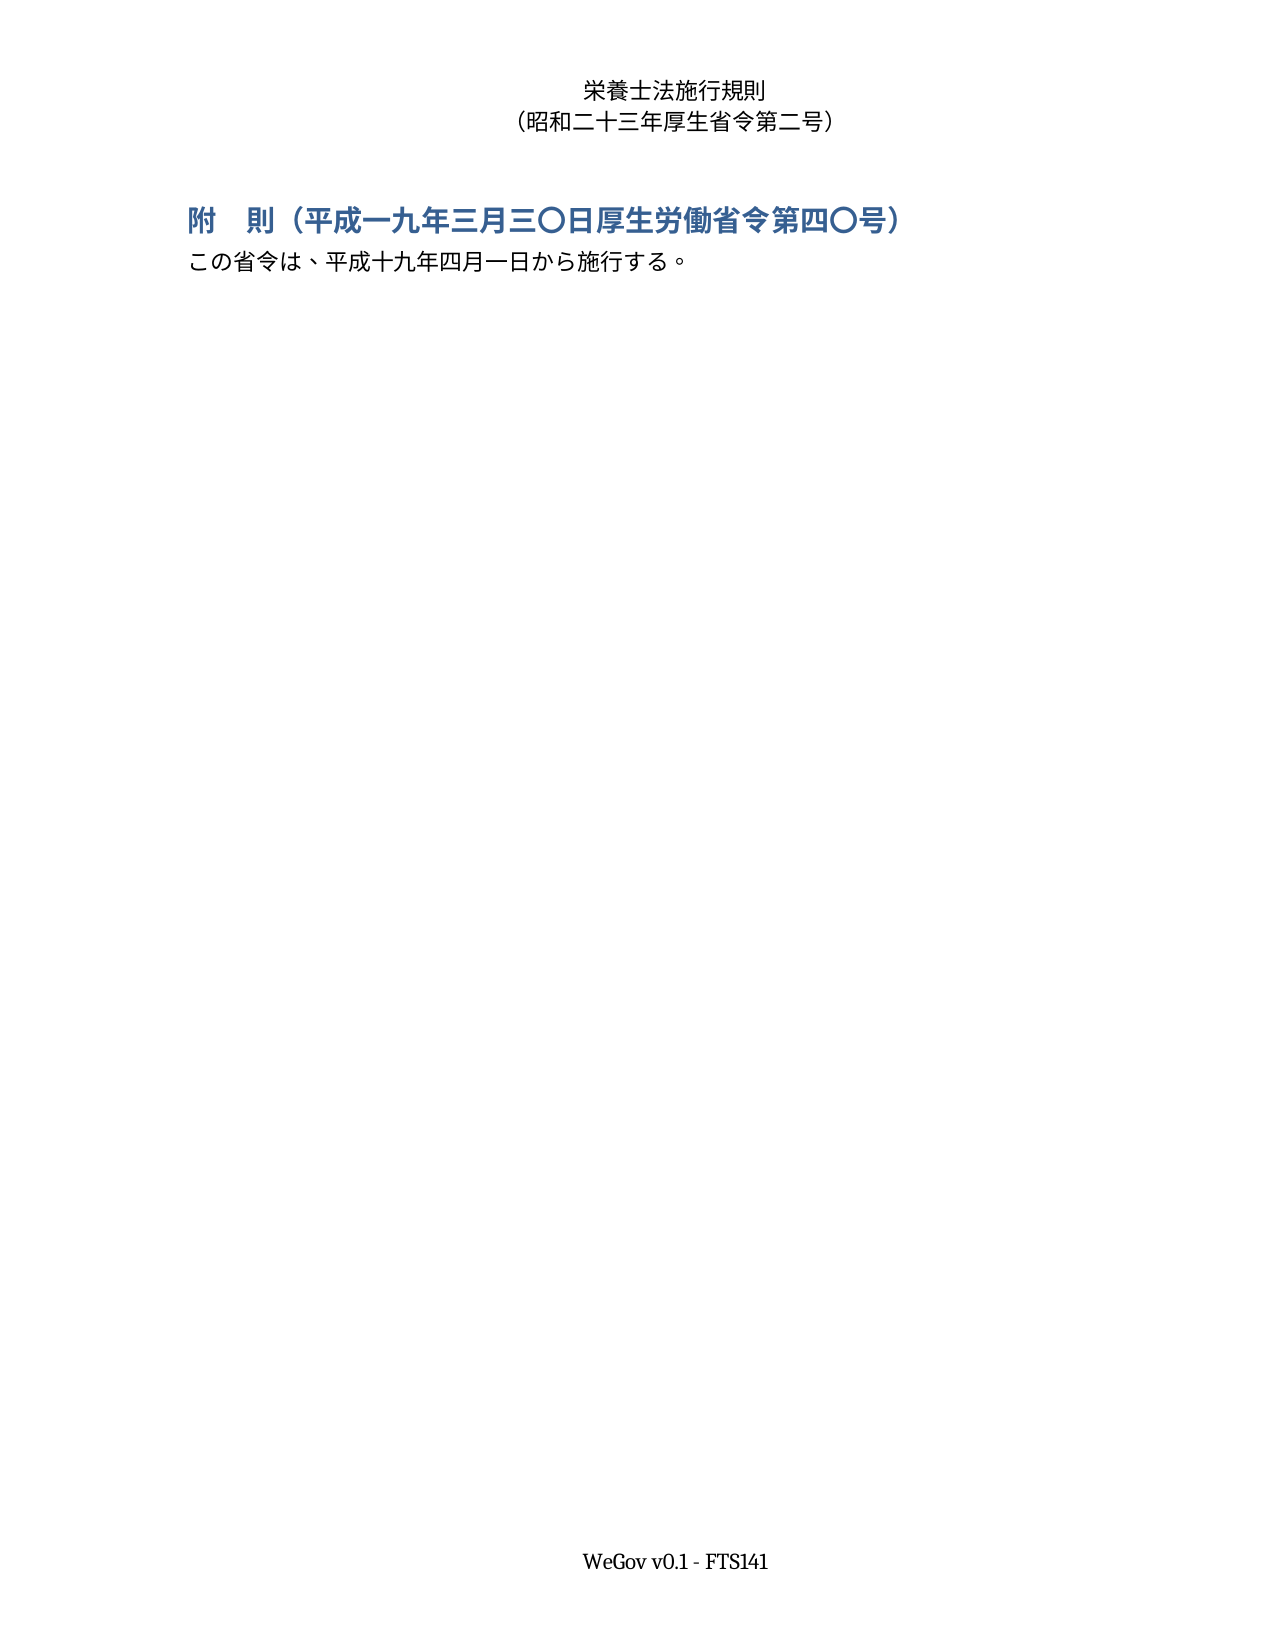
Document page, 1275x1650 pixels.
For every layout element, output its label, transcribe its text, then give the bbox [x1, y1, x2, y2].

subtitle 附 則（平成一九年三月三〇日厚生労働省令第四〇号） [187, 200, 1087, 240]
text この省令は、平成十九年四月一日から施行する。 [187, 246, 1087, 277]
